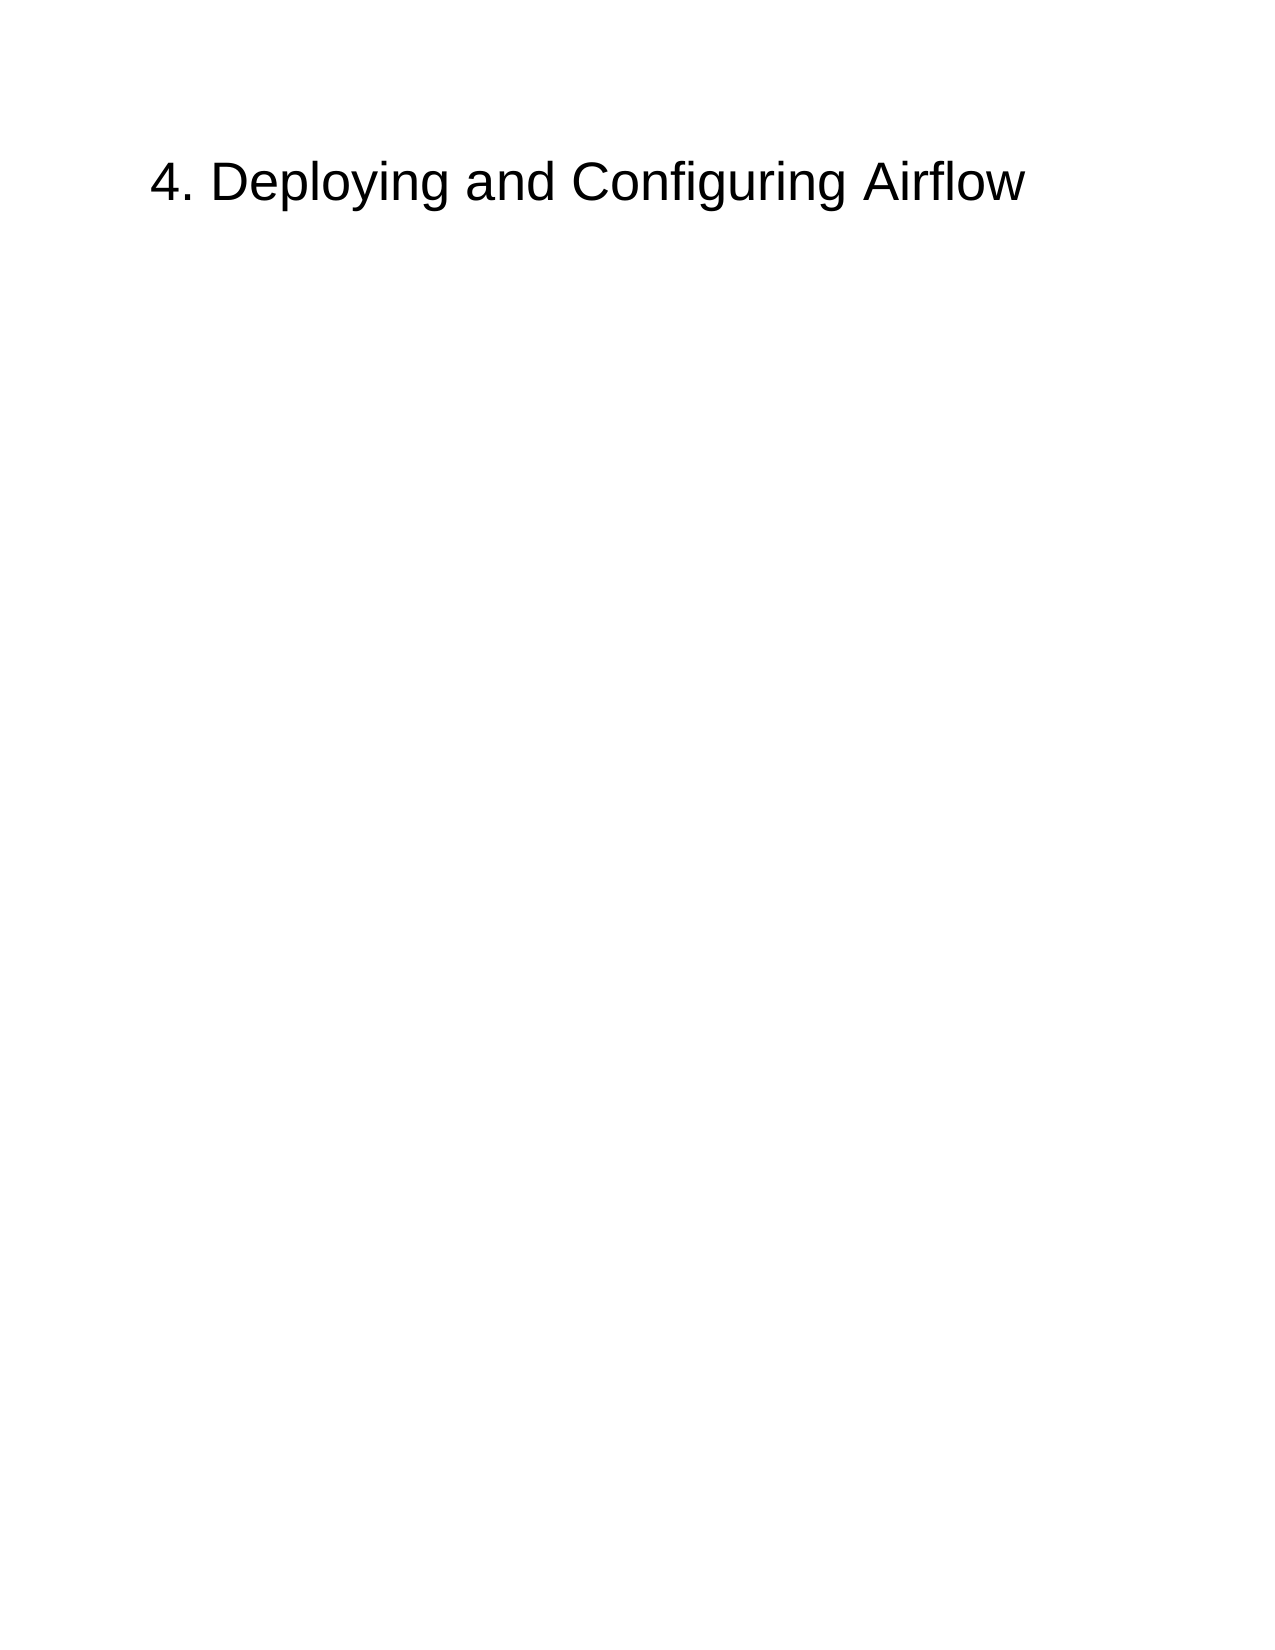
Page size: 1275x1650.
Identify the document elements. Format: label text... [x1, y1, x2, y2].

title 4. Deploying and Configuring Airflow [150, 150, 1125, 212]
